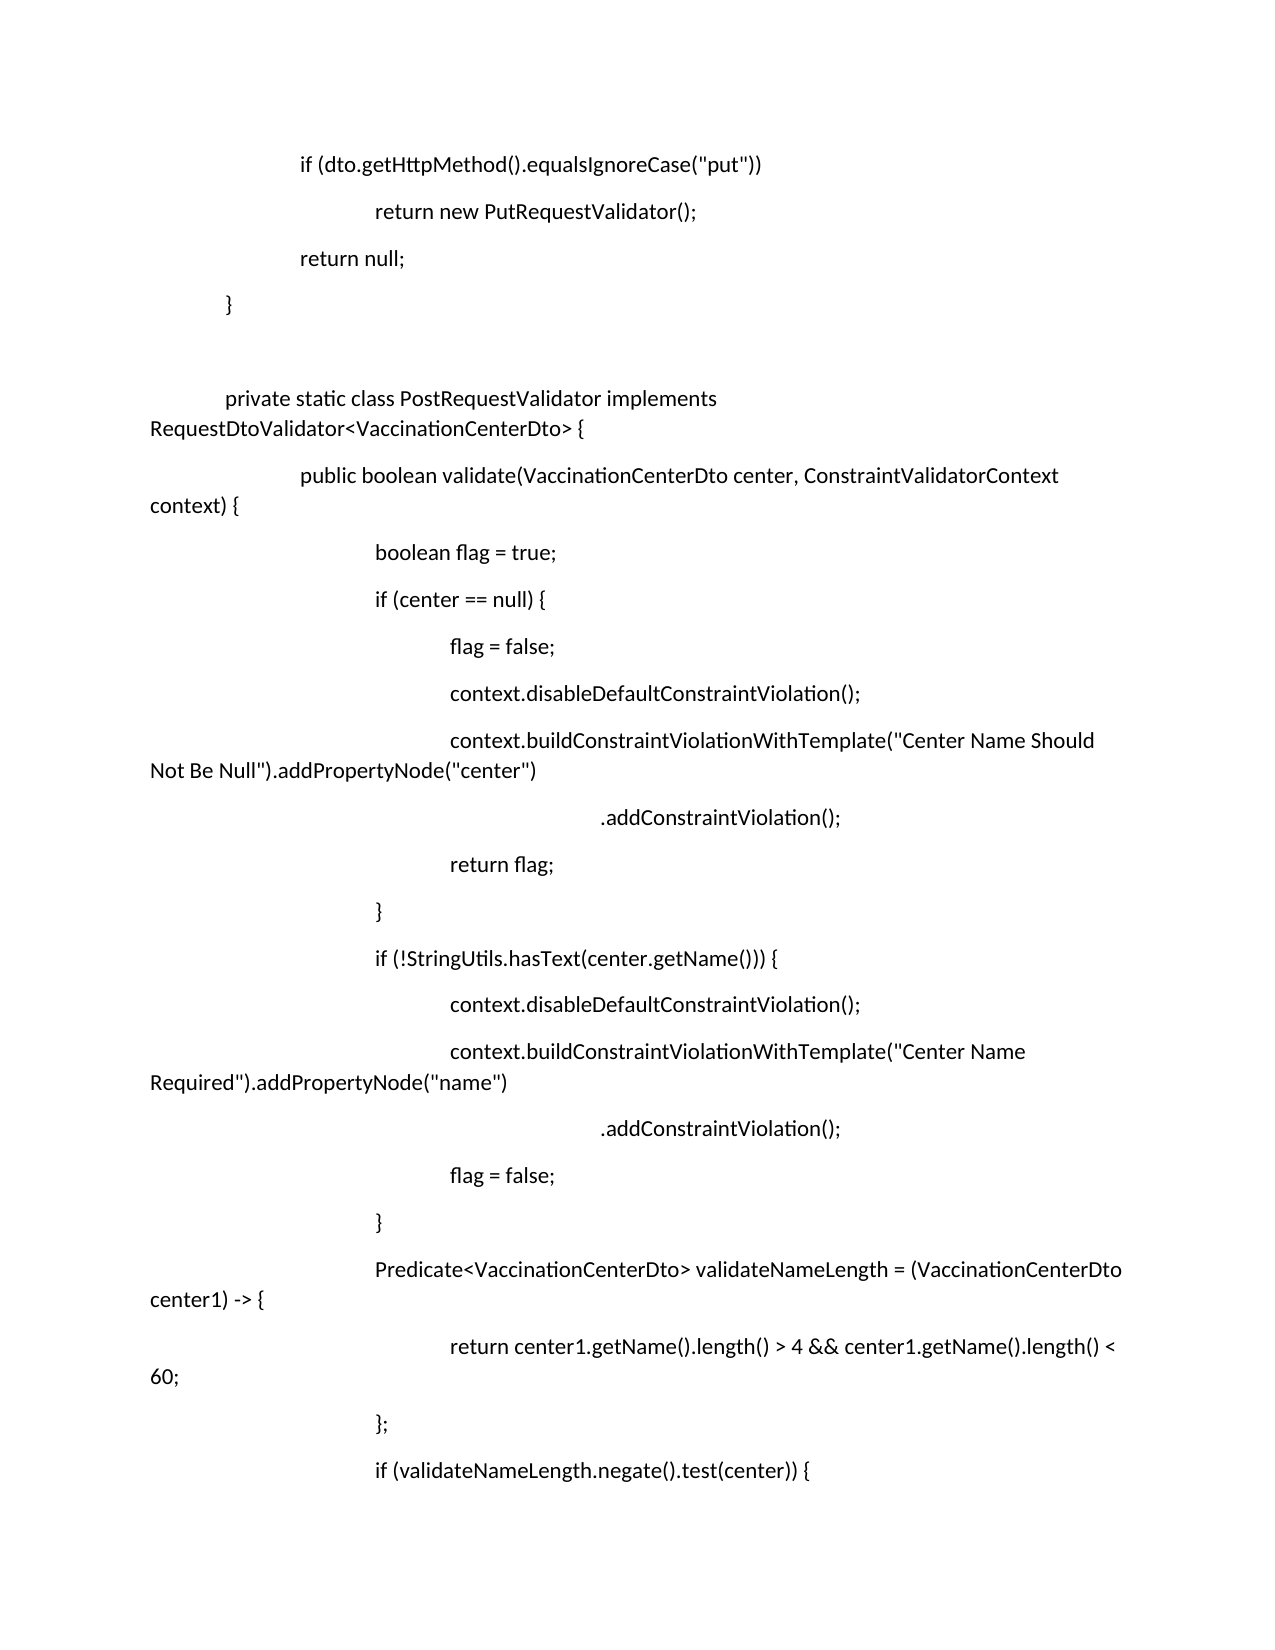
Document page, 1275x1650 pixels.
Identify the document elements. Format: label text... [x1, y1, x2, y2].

text context.buildConstraintViolationWithTemplate("Center Name Should Not Be Null").addPropertyNode("center") [150, 726, 1125, 784]
text .addConstraintViolation(); [150, 1114, 1125, 1143]
text flag = false; [150, 632, 1125, 660]
text if (validateNameLength.negate().test(center)) { [150, 1456, 1125, 1484]
text return center1.getName().length() > 4 && center1.getName().length() < 60; [150, 1332, 1125, 1391]
text if (dto.getHttpMethod().equalsIgnoreCase("put")) [150, 150, 1125, 178]
text } [150, 291, 1125, 319]
text boolean flag = true; [150, 538, 1125, 567]
text context.disableDefaultConstraintViolation(); [150, 991, 1125, 1019]
text } [150, 897, 1125, 925]
text .addConstraintViolation(); [150, 803, 1125, 831]
text }; [150, 1409, 1125, 1437]
text public boolean validate(VaccinationCenterDto center, ConstraintValidatorContext context) { [150, 461, 1125, 520]
text return new PutRequestValidator(); [150, 197, 1125, 225]
text } [150, 1208, 1125, 1236]
text return flag; [150, 850, 1125, 878]
text private static class PostRequestValidator implements RequestDtoValidator<VaccinationCenterDto> { [150, 384, 1125, 443]
text flag = false; [150, 1161, 1125, 1189]
text context.buildConstraintViolationWithTemplate("Center Name Required").addPropertyNode("name") [150, 1037, 1125, 1096]
text context.disableDefaultConstraintViolation(); [150, 679, 1125, 707]
text return null; [150, 244, 1125, 272]
text Predicate<VaccinationCenterDto> validateNameLength = (VaccinationCenterDto center1) -> { [150, 1255, 1125, 1313]
text if (!StringUtils.hasText(center.getName())) { [150, 944, 1125, 972]
text if (center == null) { [150, 585, 1125, 613]
